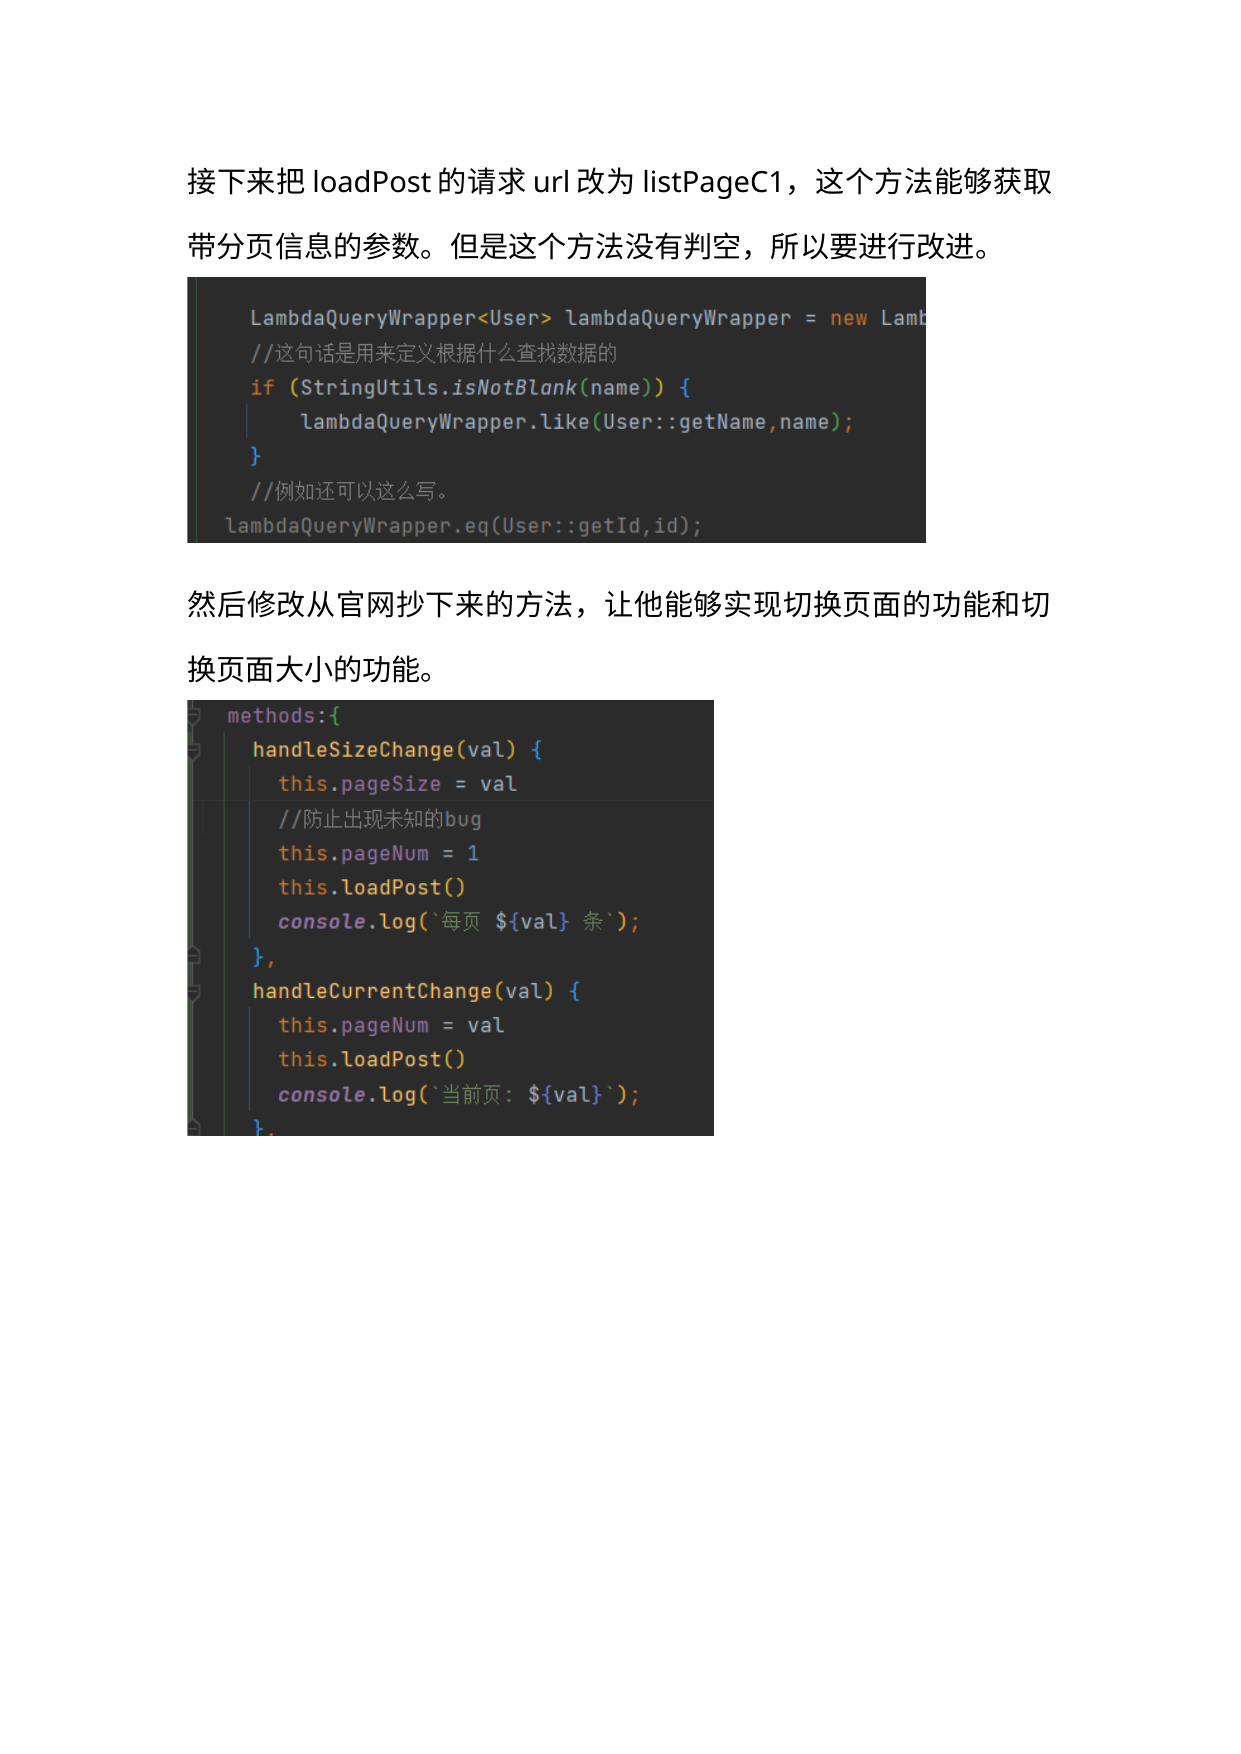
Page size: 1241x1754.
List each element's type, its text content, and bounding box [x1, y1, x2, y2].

picture [187, 277, 926, 543]
text 接下来把loadPost的请求url改为listPageC1，这个方法能够获取带分页信息的参数。但是这个方法没有判空，所以要进行改进。 [187, 148, 1053, 278]
text 然后修改从官网抄下来的方法，让他能够实现切换页面的功能和切换页面大小的功能。 [187, 570, 1053, 700]
picture [187, 700, 714, 1136]
